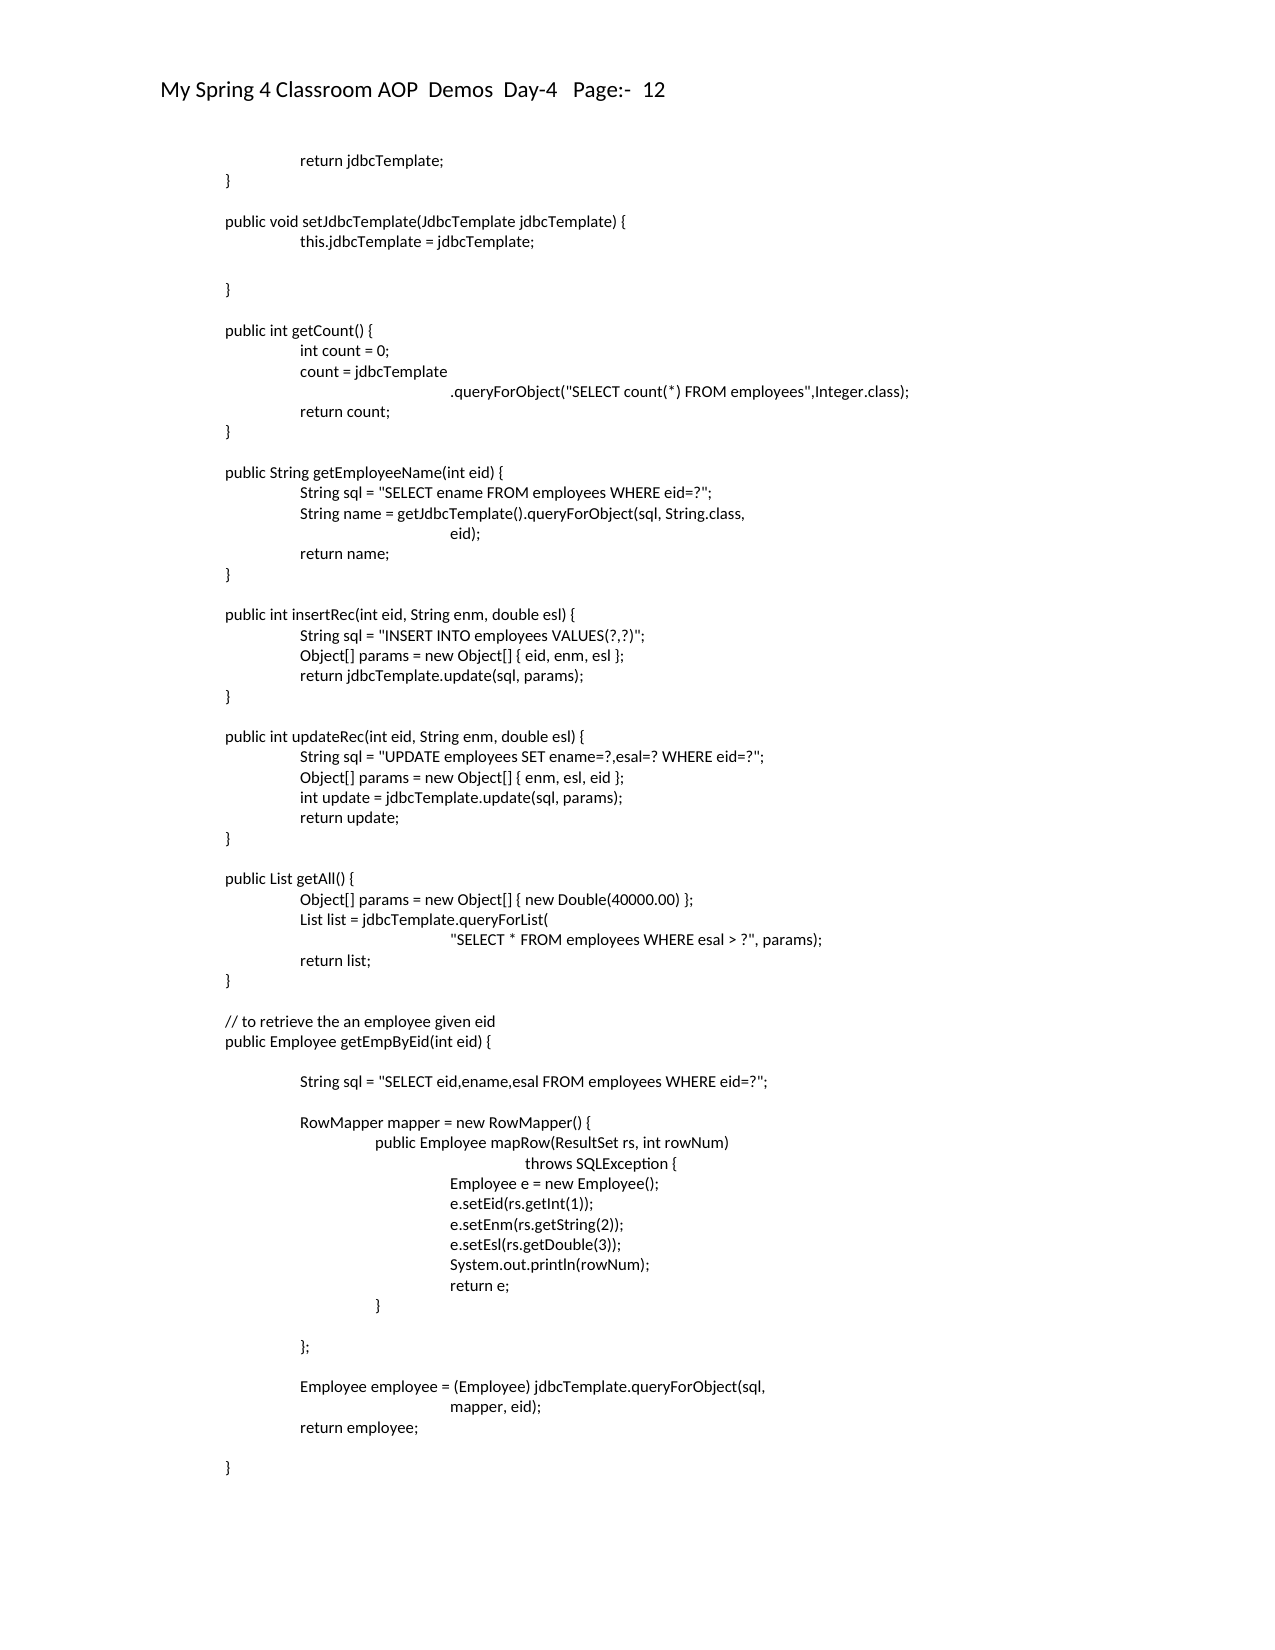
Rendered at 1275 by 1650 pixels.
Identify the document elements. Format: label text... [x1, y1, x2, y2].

text e.setEnm(rs.getString(2)); [150, 1214, 1125, 1234]
text return jdbcTemplate; [150, 150, 1125, 170]
text RowMapper mapper = new RowMapper() { [150, 1112, 1125, 1133]
text public Employee getEmpByEid(int eid) { [150, 1031, 1125, 1051]
text String sql = "UPDATE employees SET ename=?,esal=? WHERE eid=?"; [150, 747, 1125, 767]
text } [150, 422, 1125, 442]
text public String getEmployeeName(int eid) { [150, 462, 1125, 483]
text Object[] params = new Object[] { enm, esl, eid }; [150, 767, 1125, 787]
text public int getCount() { [150, 320, 1125, 341]
text } [150, 828, 1125, 848]
text Employee e = new Employee(); [150, 1173, 1125, 1194]
text return jdbcTemplate.update(sql, params); [150, 666, 1125, 686]
text } [150, 970, 1125, 991]
text System.out.println(rowNum); [150, 1254, 1125, 1275]
text Employee employee = (Employee) jdbcTemplate.queryForObject(sql, [150, 1376, 1125, 1397]
text return update; [150, 808, 1125, 828]
text String sql = "SELECT eid,ename,esal FROM employees WHERE eid=?"; [150, 1072, 1125, 1092]
text count = jdbcTemplate [150, 361, 1125, 381]
text } [150, 686, 1125, 706]
text } [150, 1458, 1125, 1478]
text Object[] params = new Object[] { new Double(40000.00) }; [150, 889, 1125, 909]
text } [150, 564, 1125, 584]
text public List getAll() { [150, 869, 1125, 889]
text List list = jdbcTemplate.queryForList( [150, 909, 1125, 929]
text } [150, 1295, 1125, 1316]
text public int insertRec(int eid, String enm, double esl) { [150, 604, 1125, 625]
text return list; [150, 950, 1125, 970]
text // to retrieve the an employee given eid [150, 1011, 1125, 1031]
text String name = getJdbcTemplate().queryForObject(sql, String.class, [150, 503, 1125, 523]
text e.setEid(rs.getInt(1)); [150, 1194, 1125, 1214]
text } [150, 279, 1125, 300]
text int count = 0; [150, 341, 1125, 361]
text String sql = "SELECT ename FROM employees WHERE eid=?"; [150, 483, 1125, 503]
text }; [150, 1336, 1125, 1356]
text return name; [150, 544, 1125, 564]
text public Employee mapRow(ResultSet rs, int rowNum) [150, 1133, 1125, 1153]
text this.jdbcTemplate = jdbcTemplate; [150, 231, 1125, 252]
text .queryForObject("SELECT count(*) FROM employees",Integer.class); [150, 381, 1125, 401]
text return count; [150, 401, 1125, 422]
text "SELECT * FROM employees WHERE esal > ?", params); [150, 929, 1125, 950]
text public void setJdbcTemplate(JdbcTemplate jdbcTemplate) { [150, 211, 1125, 231]
text eid); [150, 523, 1125, 544]
text return e; [150, 1275, 1125, 1295]
text int update = jdbcTemplate.update(sql, params); [150, 787, 1125, 808]
text String sql = "INSERT INTO employees VALUES(?,?)"; [150, 625, 1125, 645]
text throws SQLException { [150, 1153, 1125, 1173]
text Object[] params = new Object[] { eid, enm, esl }; [150, 645, 1125, 666]
text } [150, 170, 1125, 191]
text mapper, eid); [150, 1397, 1125, 1417]
text public int updateRec(int eid, String enm, double esl) { [150, 726, 1125, 747]
text e.setEsl(rs.getDouble(3)); [150, 1234, 1125, 1254]
text return employee; [150, 1417, 1125, 1437]
